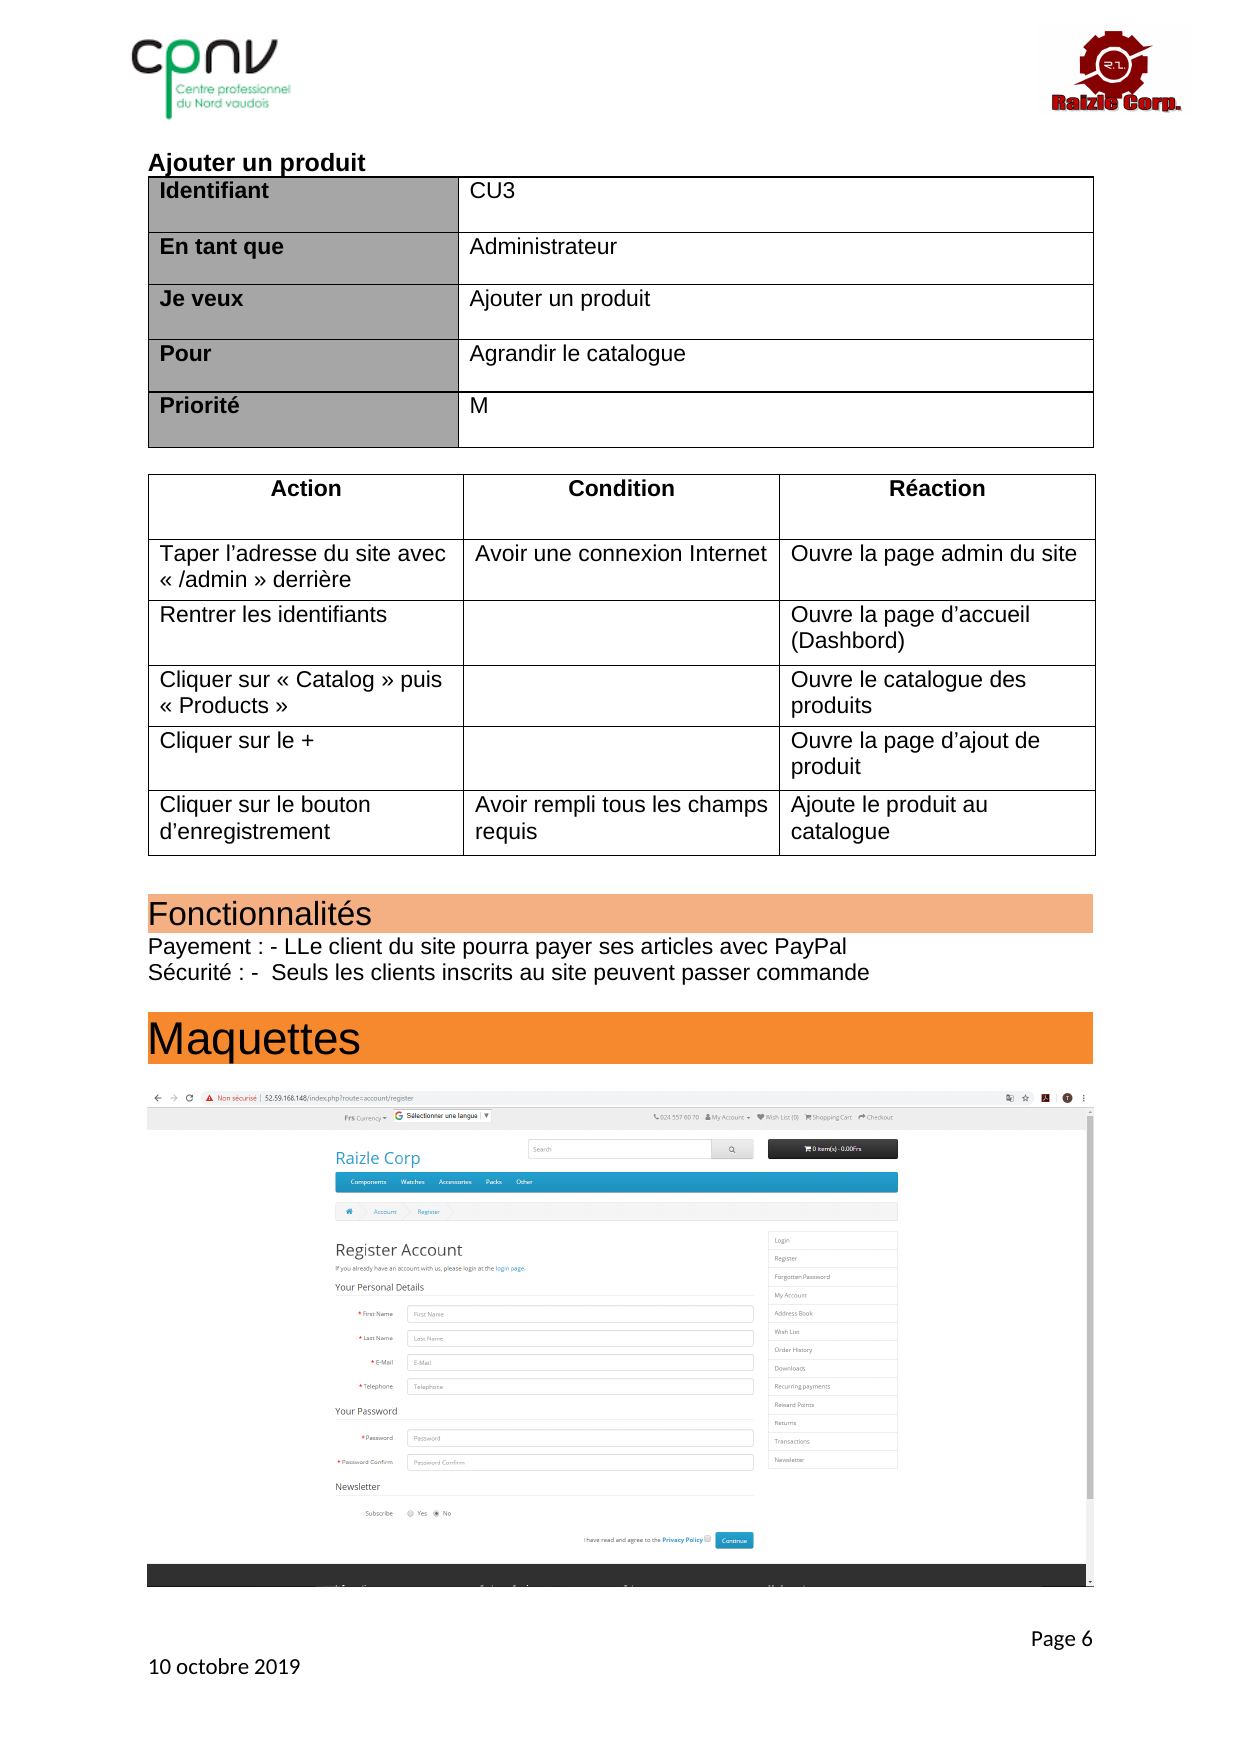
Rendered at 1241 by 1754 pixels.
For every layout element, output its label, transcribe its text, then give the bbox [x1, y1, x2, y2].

table_cell Ajouter un produit [459, 285, 1093, 339]
table_cell Ouvre la page admin du site [780, 540, 1095, 600]
text Payement : - LLe client du site pourra payer ses articles avec PayPal [148, 933, 1093, 959]
table_header Réaction [780, 475, 1095, 539]
table_cell Rentrer les identifiants [149, 601, 463, 664]
picture [147, 1090, 1094, 1587]
table_cell En tant que [149, 233, 458, 284]
table_cell Ouvre la page d’ajout de produit [780, 727, 1095, 790]
table_cell [464, 601, 779, 664]
picture [113, 23, 314, 129]
table_cell Priorité [149, 393, 458, 447]
table_cell Ouvre la page d’accueil (Dashbord) [780, 601, 1095, 664]
table_cell Cliquer sur le + [149, 727, 463, 790]
text Maquettes [148, 1012, 1093, 1064]
subtitle Ajouter un produit [148, 148, 1093, 176]
table_cell Cliquer sur le bouton d’enregistrement [149, 791, 463, 855]
table_cell [464, 666, 779, 726]
table_header CU3 [459, 178, 1093, 232]
table_cell Ouvre le catalogue des produits [780, 666, 1095, 726]
table_cell Avoir rempli tous les champs requis [464, 791, 779, 855]
table_header Action [149, 475, 463, 539]
table_header Condition [464, 475, 779, 539]
table_cell Agrandir le catalogue [459, 340, 1093, 391]
picture [1036, 25, 1194, 115]
table_cell Ajoute le produit au catalogue [780, 791, 1095, 855]
text Sécurité : - Seuls les clients inscrits au site peuvent passer commande [148, 959, 1093, 986]
table_cell Avoir une connexion Internet [464, 540, 779, 600]
table_cell [464, 727, 779, 790]
table_cell Administrateur [459, 233, 1093, 284]
table_cell Pour [149, 340, 458, 391]
table_cell Taper l’adresse du site avec « /admin » derrière [149, 540, 463, 600]
table_cell Je veux [149, 285, 458, 339]
table_cell Cliquer sur « Catalog » puis « Products » [149, 666, 463, 726]
table_header Identifiant [149, 178, 458, 232]
table_cell M [459, 393, 1093, 447]
subtitle Fonctionnalités [148, 894, 1093, 933]
